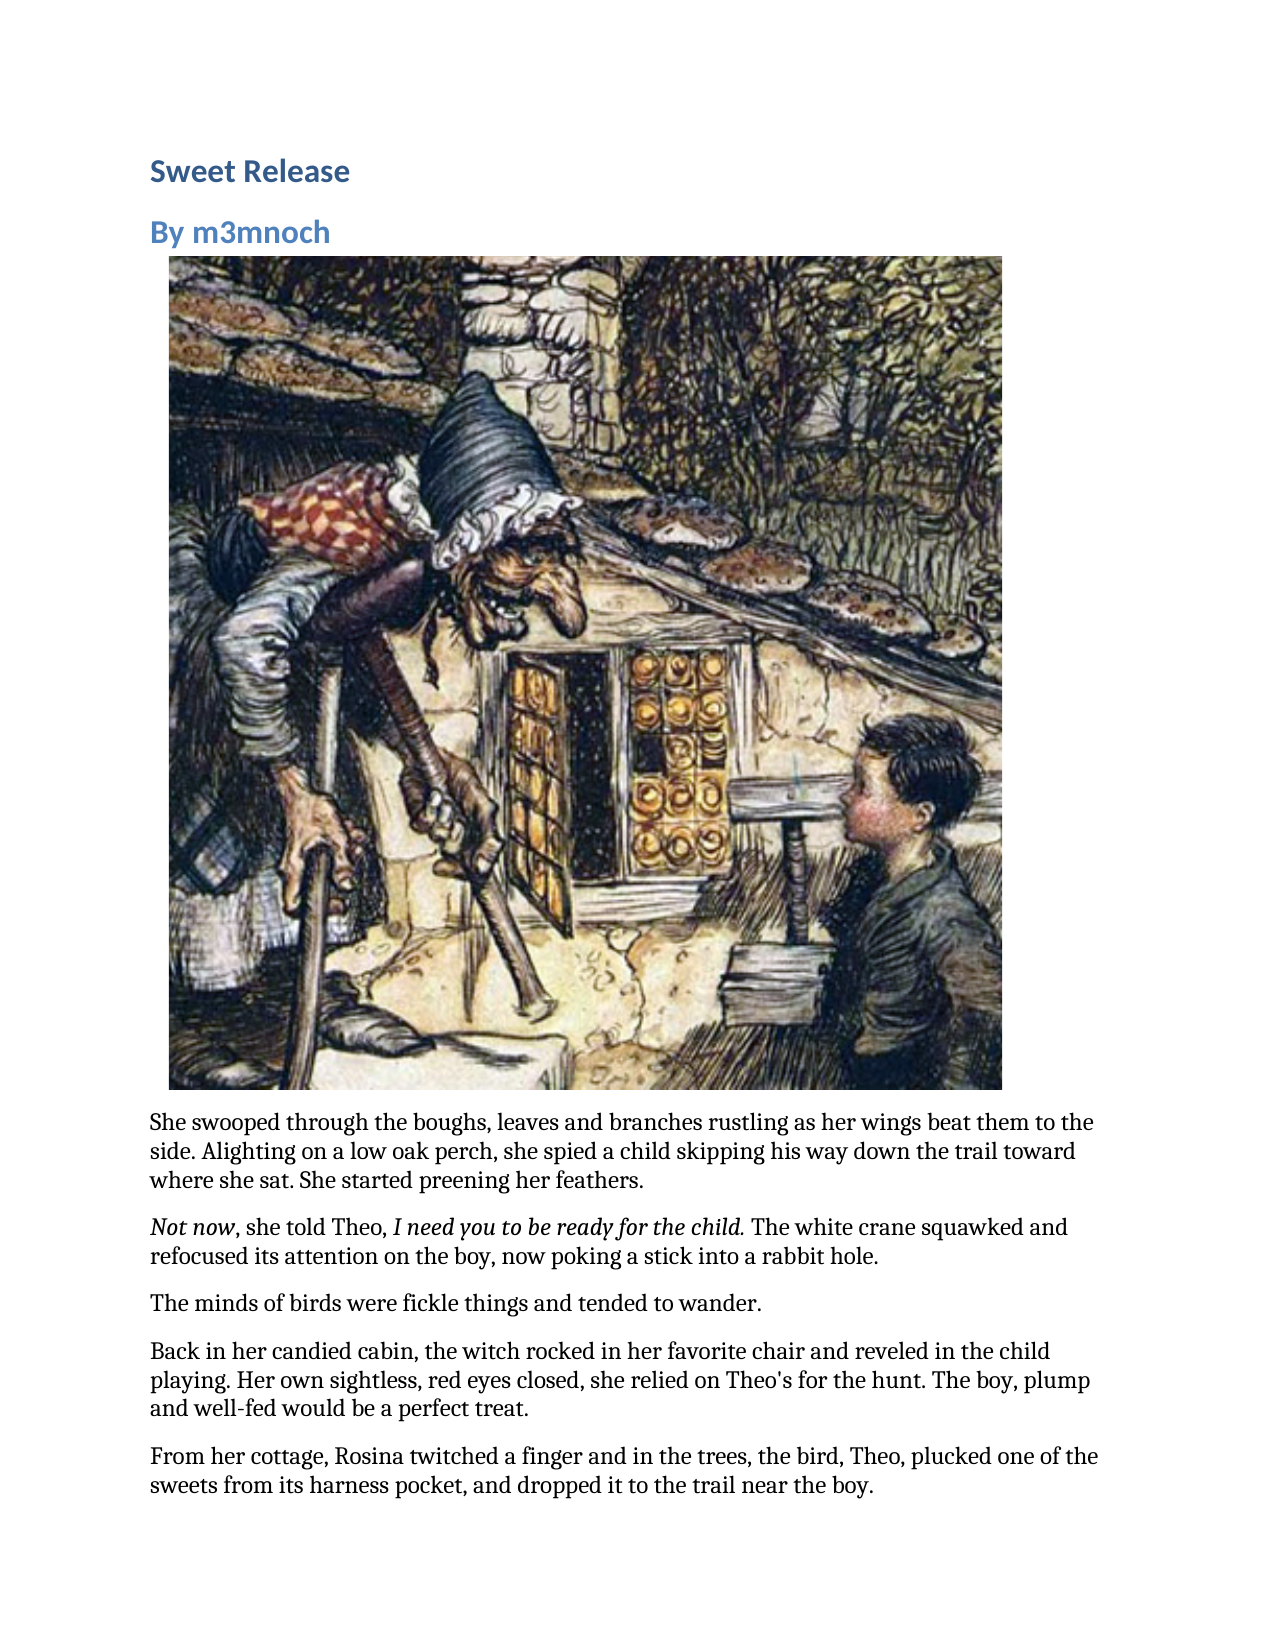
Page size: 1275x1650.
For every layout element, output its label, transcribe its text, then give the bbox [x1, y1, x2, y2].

subtitle Sweet Release [150, 150, 1125, 191]
picture [168, 256, 1003, 1090]
text From her cottage, Rosina twitched a finger and in the trees, the bird, Theo, plucked one of the sweets from its harness pocket, and dropped it to the trail near the boy. [150, 1442, 1125, 1499]
text The minds of birds were fickle things and tended to wander. [150, 1289, 1125, 1318]
text She swooped through the boughs, leaves and branches rustling as her wings beat them to the side. Alighting on a low oak perch, she spied a child skipping his way down the trail toward where she sat. She started preening her feathers. [150, 1108, 1125, 1194]
subtitle By m3mnoch [150, 212, 1125, 252]
text Back in her candied cabin, the witch rocked in her favorite chair and reveled in the child playing. Her own sightless, red eyes closed, she relied on Theo's for the hunt. The boy, plump and well-fed would be a perfect treat. [150, 1337, 1125, 1423]
text Not now, she told Theo, I need you to be ready for the child. The white crane squawked and refocused its attention on the boy, now poking a stick into a rabbit hole. [150, 1213, 1125, 1271]
